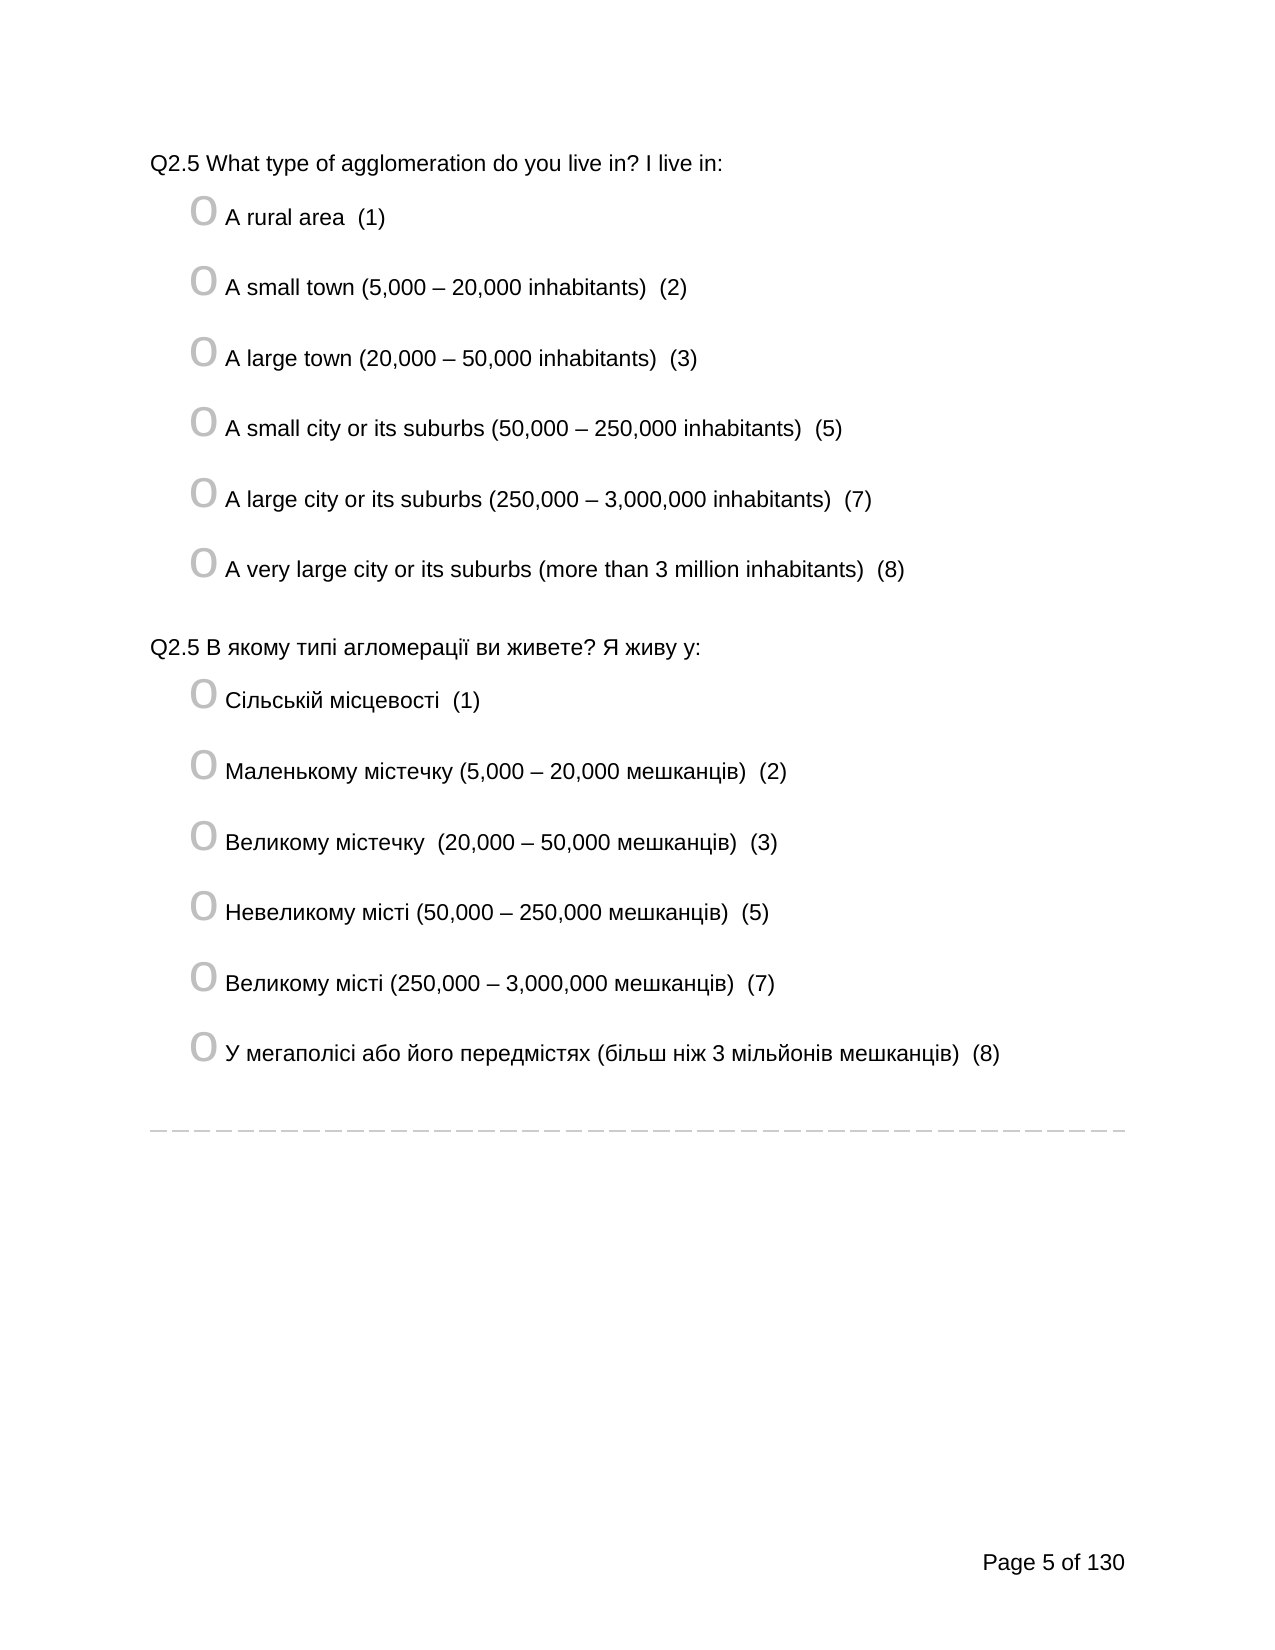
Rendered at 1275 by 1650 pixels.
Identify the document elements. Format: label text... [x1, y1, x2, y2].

list A large city or its suburbs (250,000 – 3,000,000 inhabitants) (7) [187, 462, 1125, 524]
list У мегаполісі або його передмістях (більш ніж 3 мільйонів мешканців) (8) [187, 1016, 1125, 1078]
list Маленькому містечку (5,000 – 20,000 мешканців) (2) [187, 734, 1125, 796]
list Великому містечку (20,000 – 50,000 мешканців) (3) [187, 805, 1125, 866]
text Q2.5 В якому типі агломерації ви живете? Я живу у: [150, 633, 1125, 660]
list A very large city or its suburbs (more than 3 million inhabitants) (8) [187, 533, 1125, 594]
text Q2.5 What type of agglomeration do you live in? I live in: [150, 150, 1125, 176]
list Великому місті (250,000 – 3,000,000 мешканців) (7) [187, 946, 1125, 1007]
list A small town (5,000 – 20,000 inhabitants) (2) [187, 251, 1125, 312]
list Невеликому місті (50,000 – 250,000 мешканців) (5) [187, 875, 1125, 937]
list A rural area (1) [187, 180, 1125, 242]
list A small city or its suburbs (50,000 – 250,000 inhabitants) (5) [187, 392, 1125, 453]
list A large town (20,000 – 50,000 inhabitants) (3) [187, 321, 1125, 383]
list Сільській місцевості (1) [187, 664, 1125, 725]
